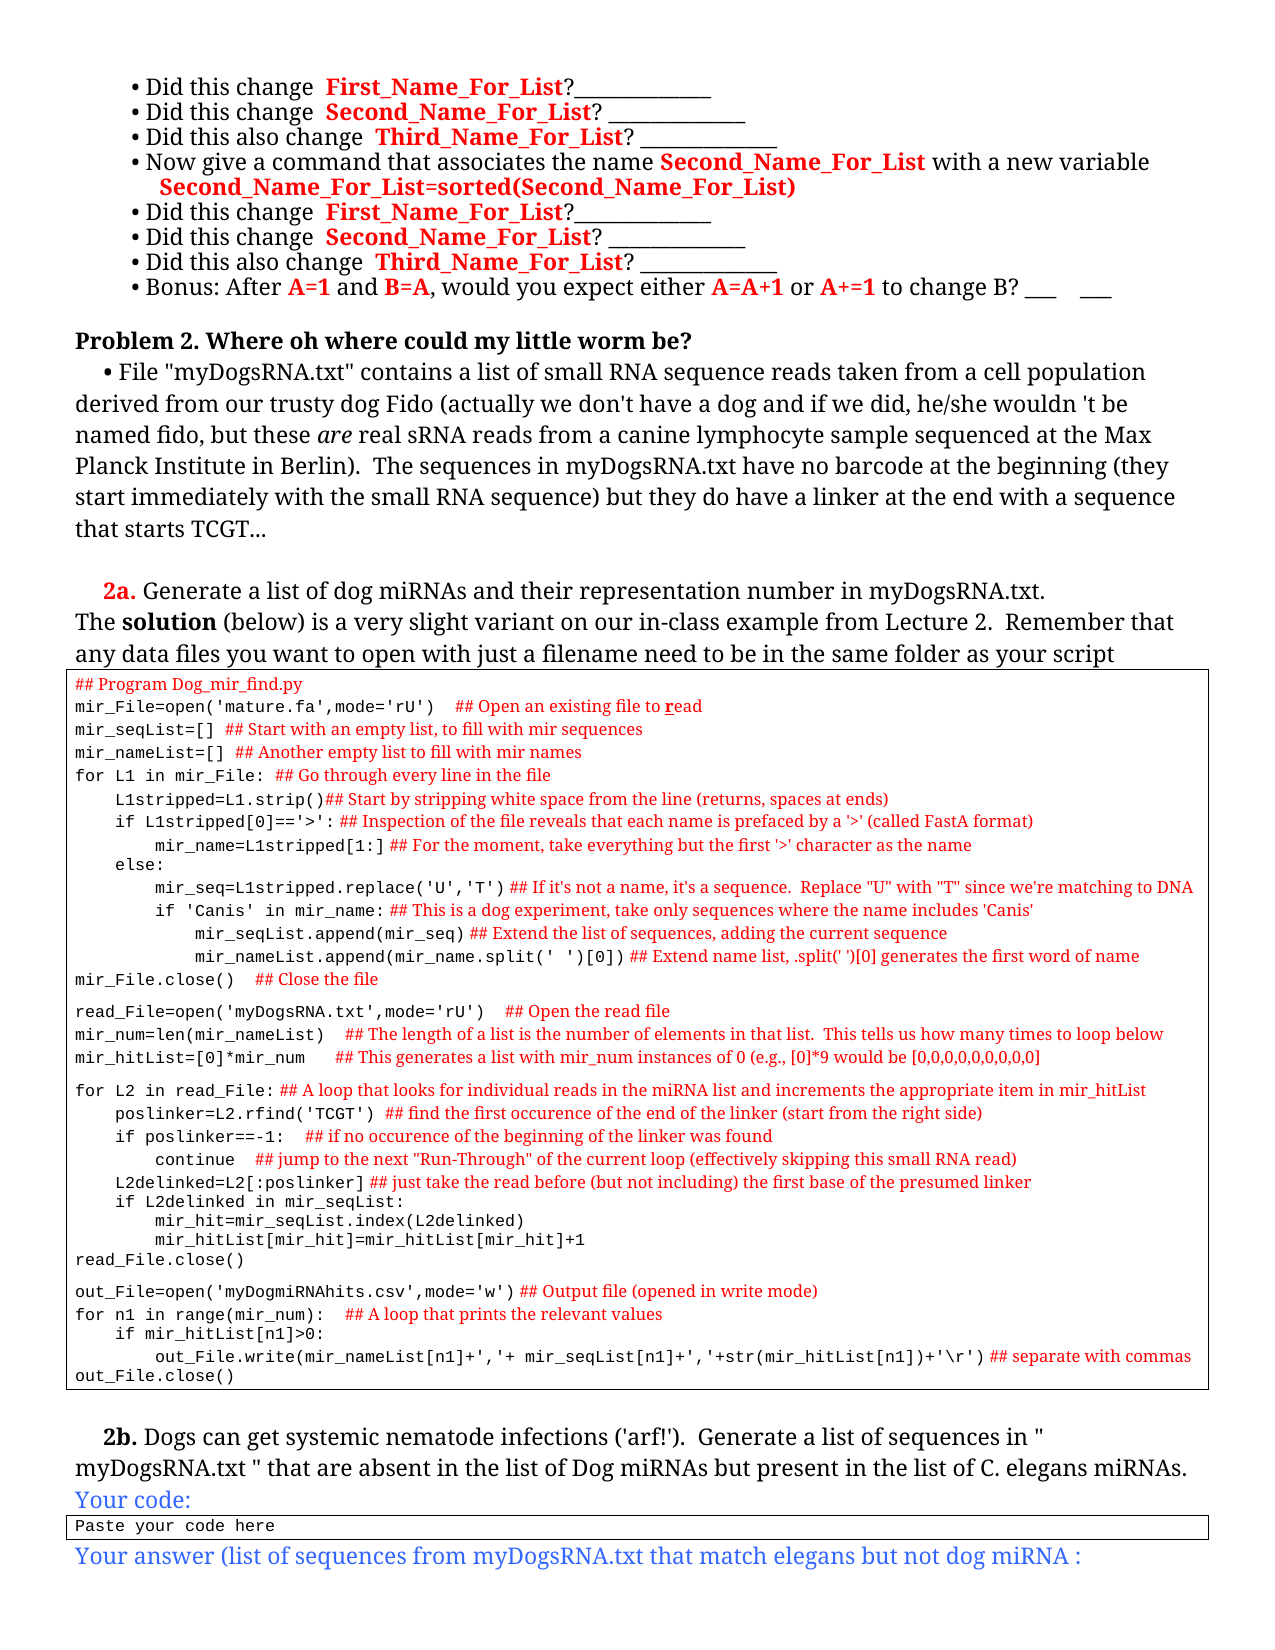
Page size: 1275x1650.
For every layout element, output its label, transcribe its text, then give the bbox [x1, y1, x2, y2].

text if L1stripped[0]=='>': ## Inspection of the file reveals that each name is prefaced by a '>' (called FastA format) [67, 807, 1208, 830]
text for n1 in range(mir_num): ## A loop that prints the relevant values [67, 1300, 1208, 1323]
list • Bonus: After A=1 and B=A, would you expect either A=A+1 or A+=1 to change B? ___ ___ [75, 275, 1200, 300]
text L2delinked=L2[:poslinker] ## just take the read before (but not including) the first base of the presumed linker [67, 1168, 1208, 1191]
text mir_nameList.append(mir_name.split(' ')[0]) ## Extend name list, .split(' ')[0] generates the first word of name [67, 941, 1208, 964]
list • Now give a command that associates the name Second_Name_For_List with a new variable [75, 150, 1200, 175]
list • Did this also change Third_Name_For_List? _____________ [75, 250, 1200, 275]
text out_File.write(mir_nameList[n1]+','+ mir_seqList[n1]+','+str(mir_hitList[n1])+'\r') ## separate with commas [67, 1342, 1208, 1365]
text if 'Canis' in mir_name: ## This is a dog experiment, take only sequences where the name includes 'Canis' [67, 895, 1208, 918]
text mir_num=len(mir_nameList) ## The length of a list is the number of elements in that list. This tells us how many times to loop below [67, 1020, 1208, 1043]
text Your answer (list of sequences from myDogsRNA.txt that match elegans but not dog miRNA : [75, 1540, 1200, 1571]
text Your code: [75, 1484, 1200, 1515]
text mir_File.close() ## Close the file [67, 964, 1208, 990]
text out_File=open('myDogmiRNAhits.csv',mode='w') ## Output file (opened in write mode) [67, 1277, 1208, 1300]
text mir_name=L1stripped[1:] ## For the moment, take everything but the first '>' character as the name [67, 830, 1208, 853]
text else: [67, 853, 1208, 872]
text mir_File=open('mature.fa',mode='rU') ## Open an existing file to read [67, 692, 1208, 715]
text if L2delinked in mir_seqList: [67, 1191, 1208, 1210]
text Problem 2. Where oh where could my little worm be? [75, 325, 1200, 356]
list • Did this change Second_Name_For_List? _____________ [75, 225, 1200, 250]
text mir_hitList[mir_hit]=mir_hitList[mir_hit]+1 [67, 1229, 1208, 1248]
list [75, 100, 1200, 125]
text ## Program Dog_mir_find.py [67, 670, 1208, 692]
text for L2 in read_File: ## A loop that looks for individual reads in the miRNA list and increments the appropriate item in mir_hitList [67, 1076, 1208, 1099]
text mir_seqList=[] ## Start with an empty list, to fill with mir sequences [67, 715, 1208, 738]
text if mir_hitList[n1]>0: [67, 1323, 1208, 1342]
text The solution (below) is a very slight variant on our in-class example from Lecture 2. Remember that any data files you want to open with just a filename need to be in the same folder as your script [75, 606, 1200, 669]
text mir_seqList.append(mir_seq) ## Extend the list of sequences, adding the current sequence [67, 918, 1208, 941]
text for L1 in mir_File: ## Go through every line in the file [67, 761, 1208, 784]
text mir_nameList=[] ## Another empty list to fill with mir names [67, 738, 1208, 761]
text continue ## jump to the next "Run-Through" of the current loop (effectively skipping this small RNA read) [67, 1145, 1208, 1168]
text read_File.close() [67, 1248, 1208, 1270]
list • Did this change First_Name_For_List?_____________ [75, 200, 1200, 225]
list Second_Name_For_List=sorted(Second_Name_For_List) [75, 175, 1200, 200]
text 2b. Dogs can get systemic nematode infections ('arf!'). Generate a list of sequences in " myDogsRNA.txt " that are absent in the list of Dog miRNAs but present in the list of C. elegans miRNAs. [75, 1421, 1200, 1484]
text mir_hitList=[0]*mir_num ## This generates a list with mir_num instances of 0 (e.g., [0]*9 would be [0,0,0,0,0,0,0,0,0] [67, 1043, 1208, 1069]
text if poslinker==-1: ## if no occurence of the beginning of the linker was found [67, 1122, 1208, 1145]
text 2a. Generate a list of dog miRNAs and their representation number in myDogsRNA.txt. [75, 575, 1200, 606]
text mir_hit=mir_seqList.index(L2delinked) [67, 1210, 1208, 1229]
text L1stripped=L1.strip()## Start by stripping white space from the line (returns, spaces at ends) [67, 784, 1208, 807]
list • Did this change First_Name_For_List?_____________ [75, 75, 1200, 100]
text read_File=open('myDogsRNA.txt',mode='rU') ## Open the read file [67, 997, 1208, 1020]
text • File "myDogsRNA.txt" contains a list of small RNA sequence reads taken from a cell population derived from our trusty dog Fido (actually we don't have a dog and if we did, he/she wouldn 't be named fido, but these are real sRNA reads from a canine lymphocyte sample sequenced at the Max Planck Institute in Berlin). The sequences in myDogsRNA.txt have no barcode at the beginning (they start immediately with the small RNA sequence) but they do have a linker at the end with a sequence that starts TCGT... [75, 356, 1200, 544]
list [75, 125, 1200, 150]
text out_File.close() [67, 1365, 1208, 1389]
text mir_seq=L1stripped.replace('U','T') ## If it's not a name, it's a sequence. Replace "U" with "T" since we're matching to DNA [67, 872, 1208, 895]
text poslinker=L2.rfind('TCGT') ## find the first occurence of the end of the linker (start from the right side) [67, 1099, 1208, 1122]
text Paste your code here [67, 1516, 1208, 1539]
